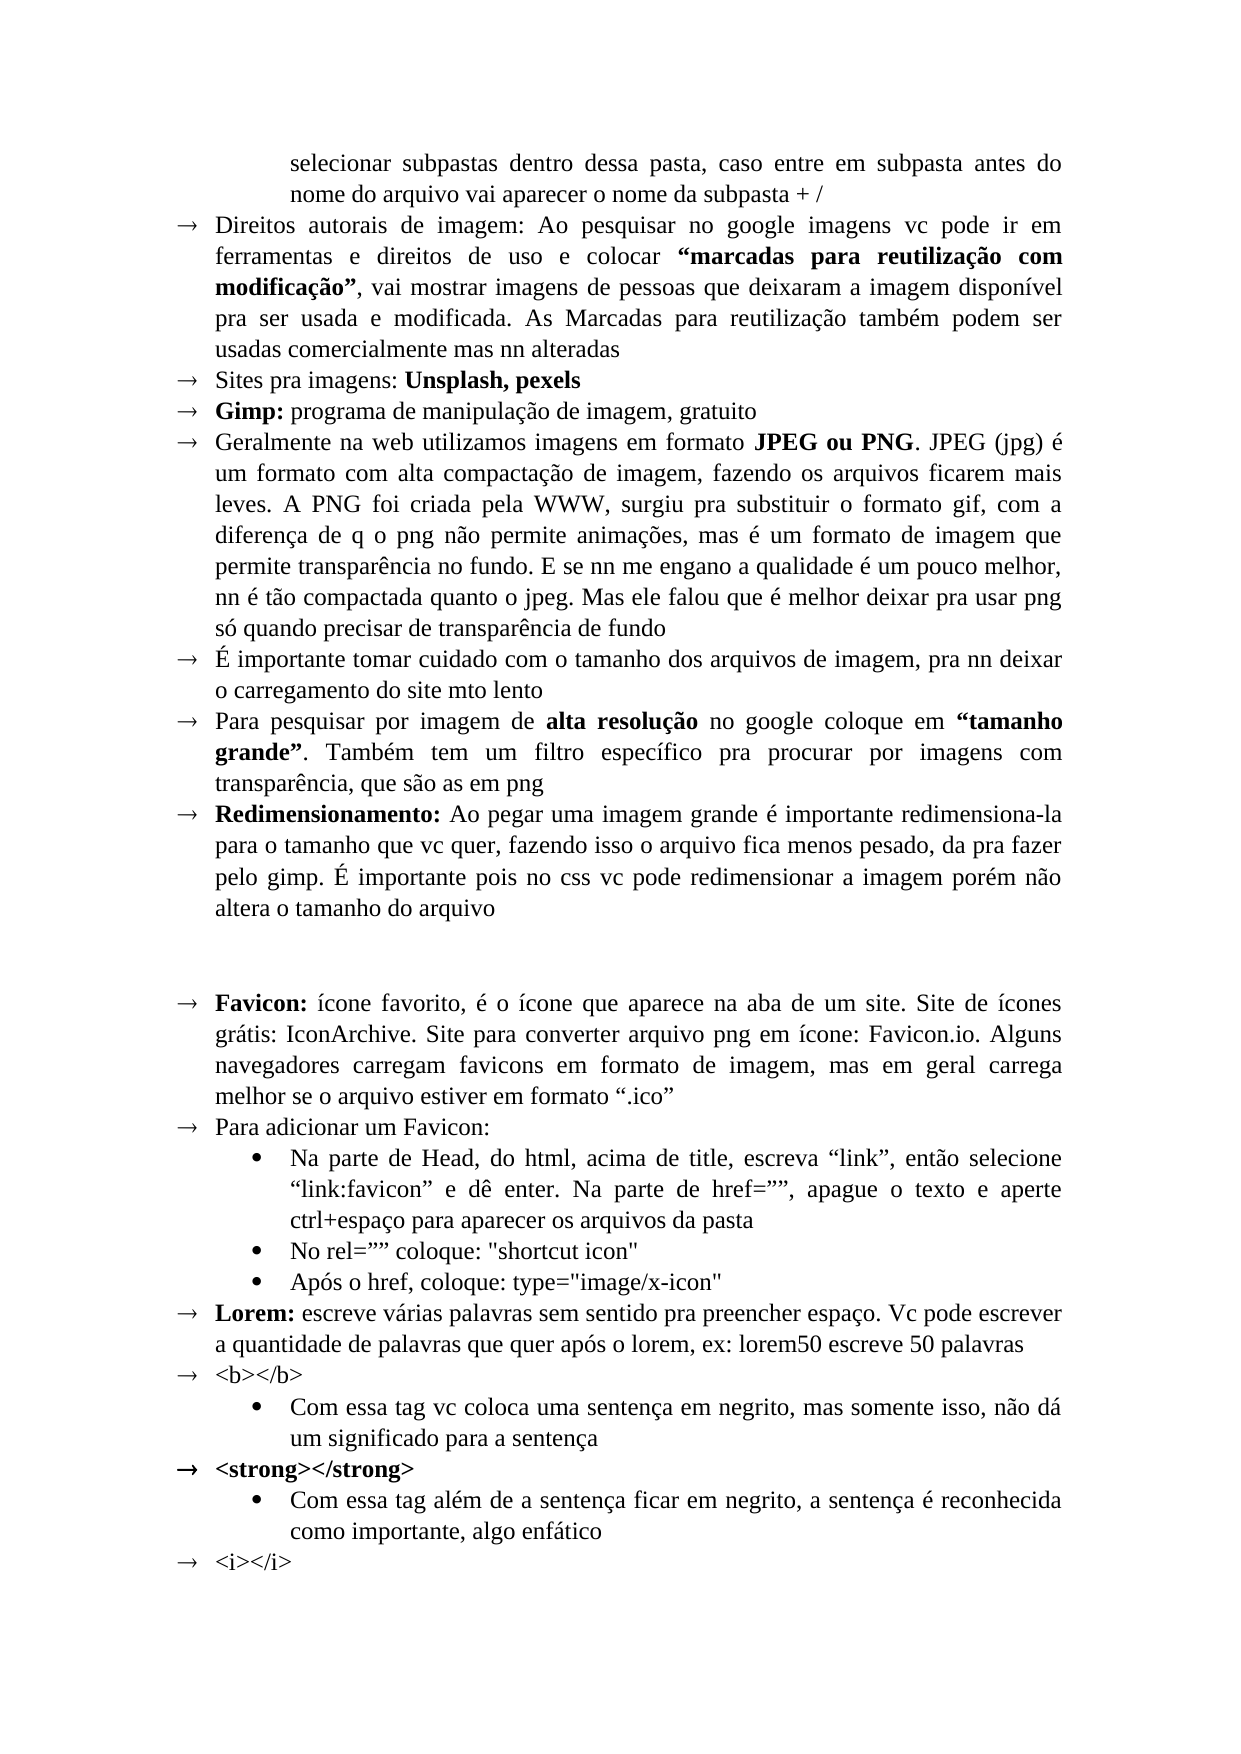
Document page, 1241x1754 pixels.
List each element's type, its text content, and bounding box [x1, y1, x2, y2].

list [252, 148, 1063, 207]
list Após o href, coloque: type="image/x-icon" [252, 1267, 1063, 1296]
list Geralmente na web utilizamos imagens em formato JPEG ou PNG. JPEG (jpg) é um formato com alta compactação de imagem, fazendo os arquivos ficarem mais leves. A PNG foi criada pela WWW, surgiu pra substituir o formato gif, com a diferença de q o png não permite animações, mas é um formato de imagem que permite transparência no fundo. E se nn me engano a qualidade é um pouco melhor, nn é tão compactada quanto o jpeg. Mas ele falou que é melhor deixar pra usar png só quando precisar de transparência de fundo [177, 427, 1063, 642]
list No rel=”” coloque: "shortcut icon" [252, 1236, 1063, 1265]
list Na parte de Head, do html, acima de title, escreva “link”, então selecione “link:favicon” e dê enter. Na parte de href=””, apague o texto e aperte ctrl+espaço para aparecer os arquivos da pasta [252, 1143, 1063, 1234]
list É importante tomar cuidado com o tamanho dos arquivos de imagem, pra nn deixar o carregamento do site mto lento [177, 644, 1063, 704]
list <strong></strong> [177, 1454, 1063, 1482]
list Com essa tag vc coloca uma sentença em negrito, mas somente isso, não dá um significado para a sentença [252, 1392, 1063, 1451]
list <b></b> [177, 1361, 1063, 1389]
list Sites pra imagens: Unsplash, pexels [177, 365, 1063, 394]
list <i></i> [177, 1547, 1063, 1576]
list Com essa tag além de a sentença ficar em negrito, a sentença é reconhecida como importante, algo enfático [252, 1485, 1063, 1544]
list Redimensionamento: Ao pegar uma imagem grande é importante redimensiona-la para o tamanho que vc quer, fazendo isso o arquivo fica menos pesado, da pra fazer pelo gimp. É importante pois no css vc pode redimensionar a imagem porém não altera o tamanho do arquivo [177, 799, 1063, 921]
list Gimp: programa de manipulação de imagem, gratuito [177, 396, 1063, 425]
list Para pesquisar por imagem de alta resolução no google coloque em “tamanho grande”. Também tem um filtro específico pra procurar por imagens com transparência, que são as em png [177, 706, 1063, 797]
list Para adicionar um Favicon: [177, 1112, 1063, 1141]
list Direitos autorais de imagem: Ao pesquisar no google imagens vc pode ir em ferramentas e direitos de uso e colocar “marcadas para reutilização com modificação”, vai mostrar imagens de pessoas que deixaram a imagem disponível pra ser usada e modificada. As Marcadas para reutilização também podem ser usadas comercialmente mas nn alteradas [177, 210, 1063, 363]
list Favicon: ícone favorito, é o ícone que aparece na aba de um site. Site de ícones grátis: IconArchive. Site para converter arquivo png em ícone: Favicon.io. Alguns navegadores carregam favicons em formato de imagem, mas em geral carrega melhor se o arquivo estiver em formato “.ico” [177, 988, 1063, 1110]
list Lorem: escreve várias palavras sem sentido pra preencher espaço. Vc pode escrever a quantidade de palavras que quer após o lorem, ex: lorem50 escreve 50 palavras [177, 1298, 1063, 1358]
